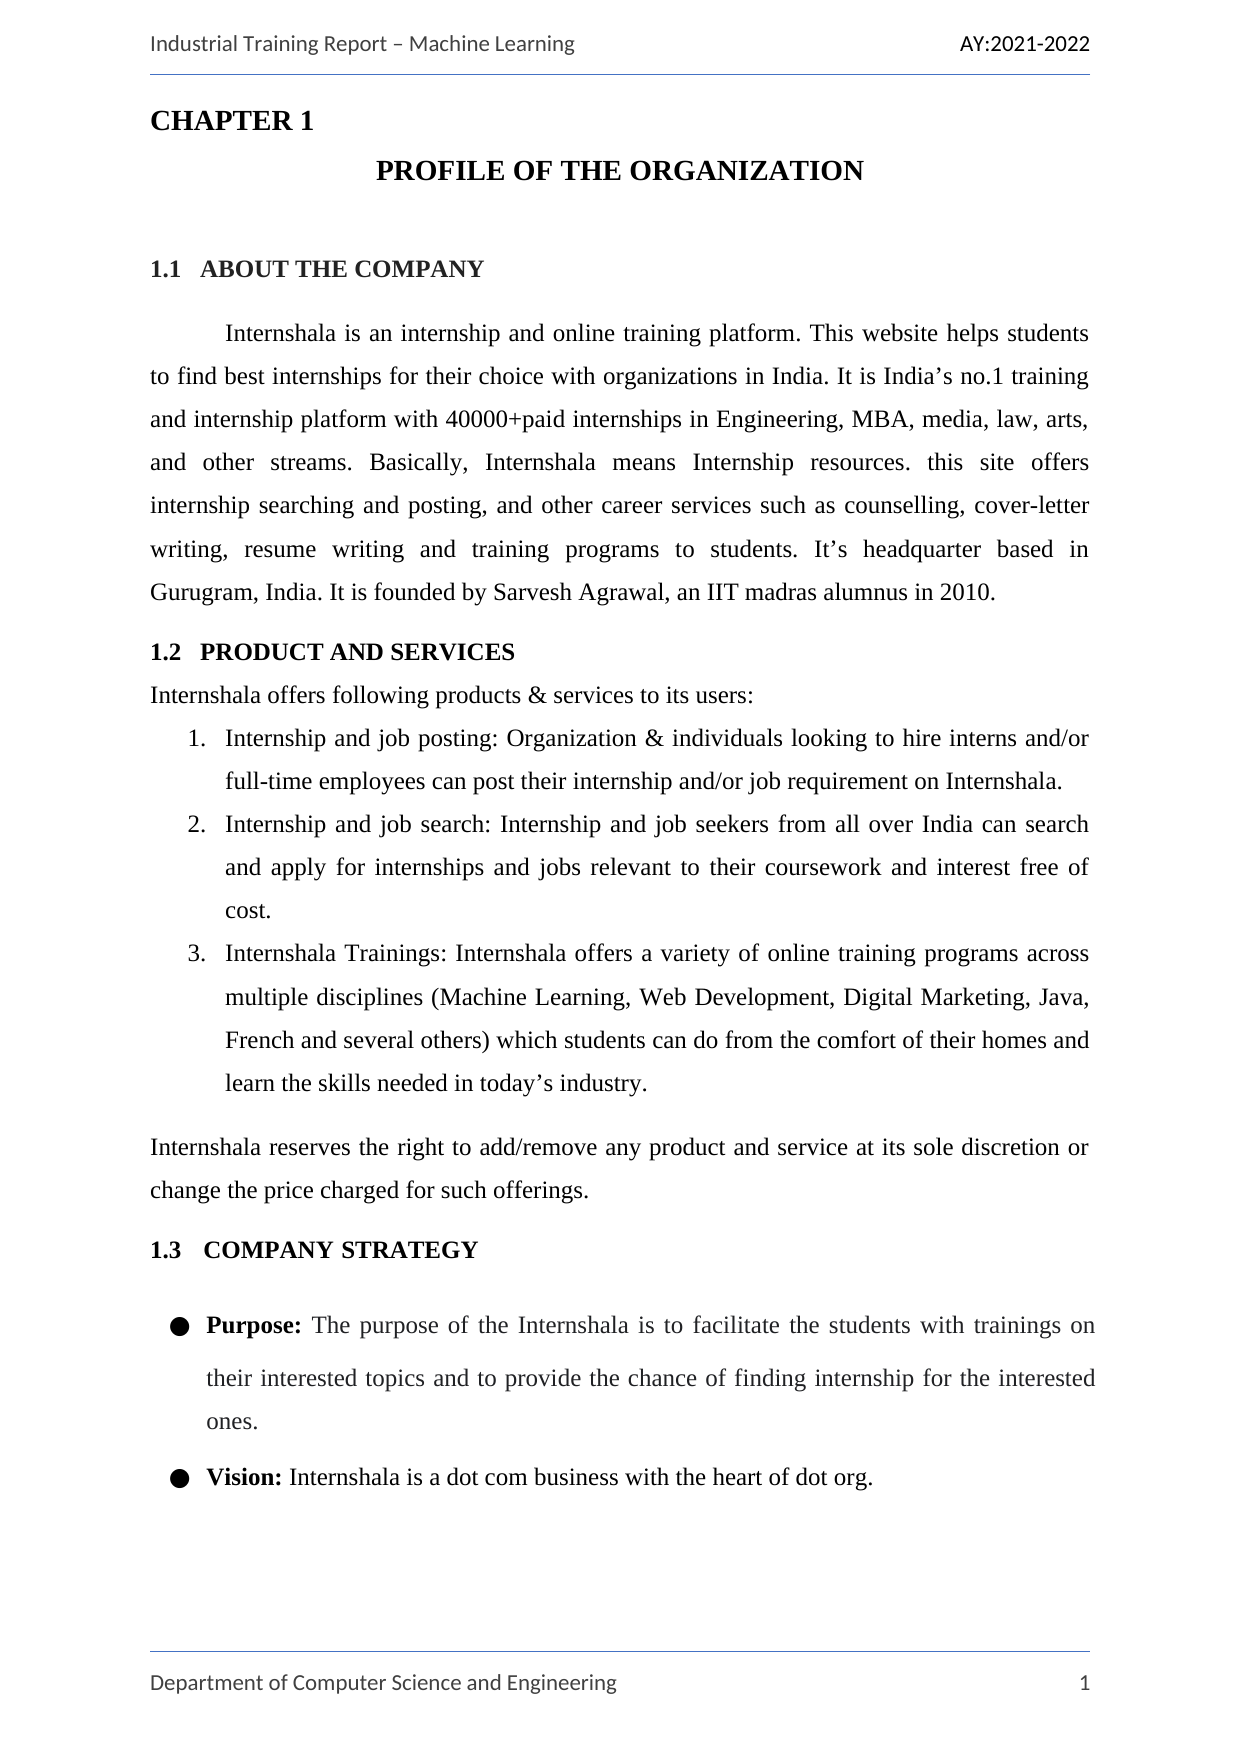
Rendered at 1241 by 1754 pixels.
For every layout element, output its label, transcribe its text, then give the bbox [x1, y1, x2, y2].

list Vision: Internshala is a dot com business with the heart of dot org. [169, 1449, 1097, 1500]
list Internshala offers following products & services to its users: [150, 680, 1090, 708]
text CHAPTER 1 [150, 103, 1090, 137]
list Internshala Trainings: Internshala offers a variety of online training programs across multiple disciplines (Machine Learning, Web Development, Digital Marketing, Java, French and several others) which students can do from the comfort of their homes and learn the skills needed in today’s industry. [187, 938, 1090, 1097]
list Purpose: The purpose of the Internshala is to facilitate the students with trainings on their interested topics and to provide the chance of finding internship for the interested ones. [169, 1297, 1097, 1434]
list ABOUT THE COMPANY [150, 254, 1090, 283]
text PROFILE OF THE ORGANIZATION [150, 153, 1090, 187]
list PRODUCT AND SERVICES [150, 637, 1090, 665]
text Internshala is an internship and online training platform. This website helps students to find best internships for their choice with organizations in India. It is India’s no.1 training and internship platform with 40000+paid internships in Engineering, MBA, media, law, arts, and other streams. Basically, Internshala means Internship resources. this site offers internship searching and posting, and other career services such as counselling, cover-letter writing, resume writing and training programs to students. It’s headquarter based in Gurugram, India. It is founded by Sarvesh Agrawal, an IIT madras alumnus in 2010. [150, 318, 1090, 606]
list Internship and job search: Internship and job seekers from all over India can search and apply for internships and jobs relevant to their coursework and interest free of cost. [187, 809, 1090, 924]
text 1.3 COMPANY STRATEGY [150, 1235, 1097, 1263]
list Internship and job posting: Organization & individuals looking to hire interns and/or full-time employees can post their internship and/or job requirement on Internshala. [187, 723, 1090, 795]
text Internshala reserves the right to add/remove any product and service at its sole discretion or change the price charged for such offerings. [150, 1132, 1090, 1204]
